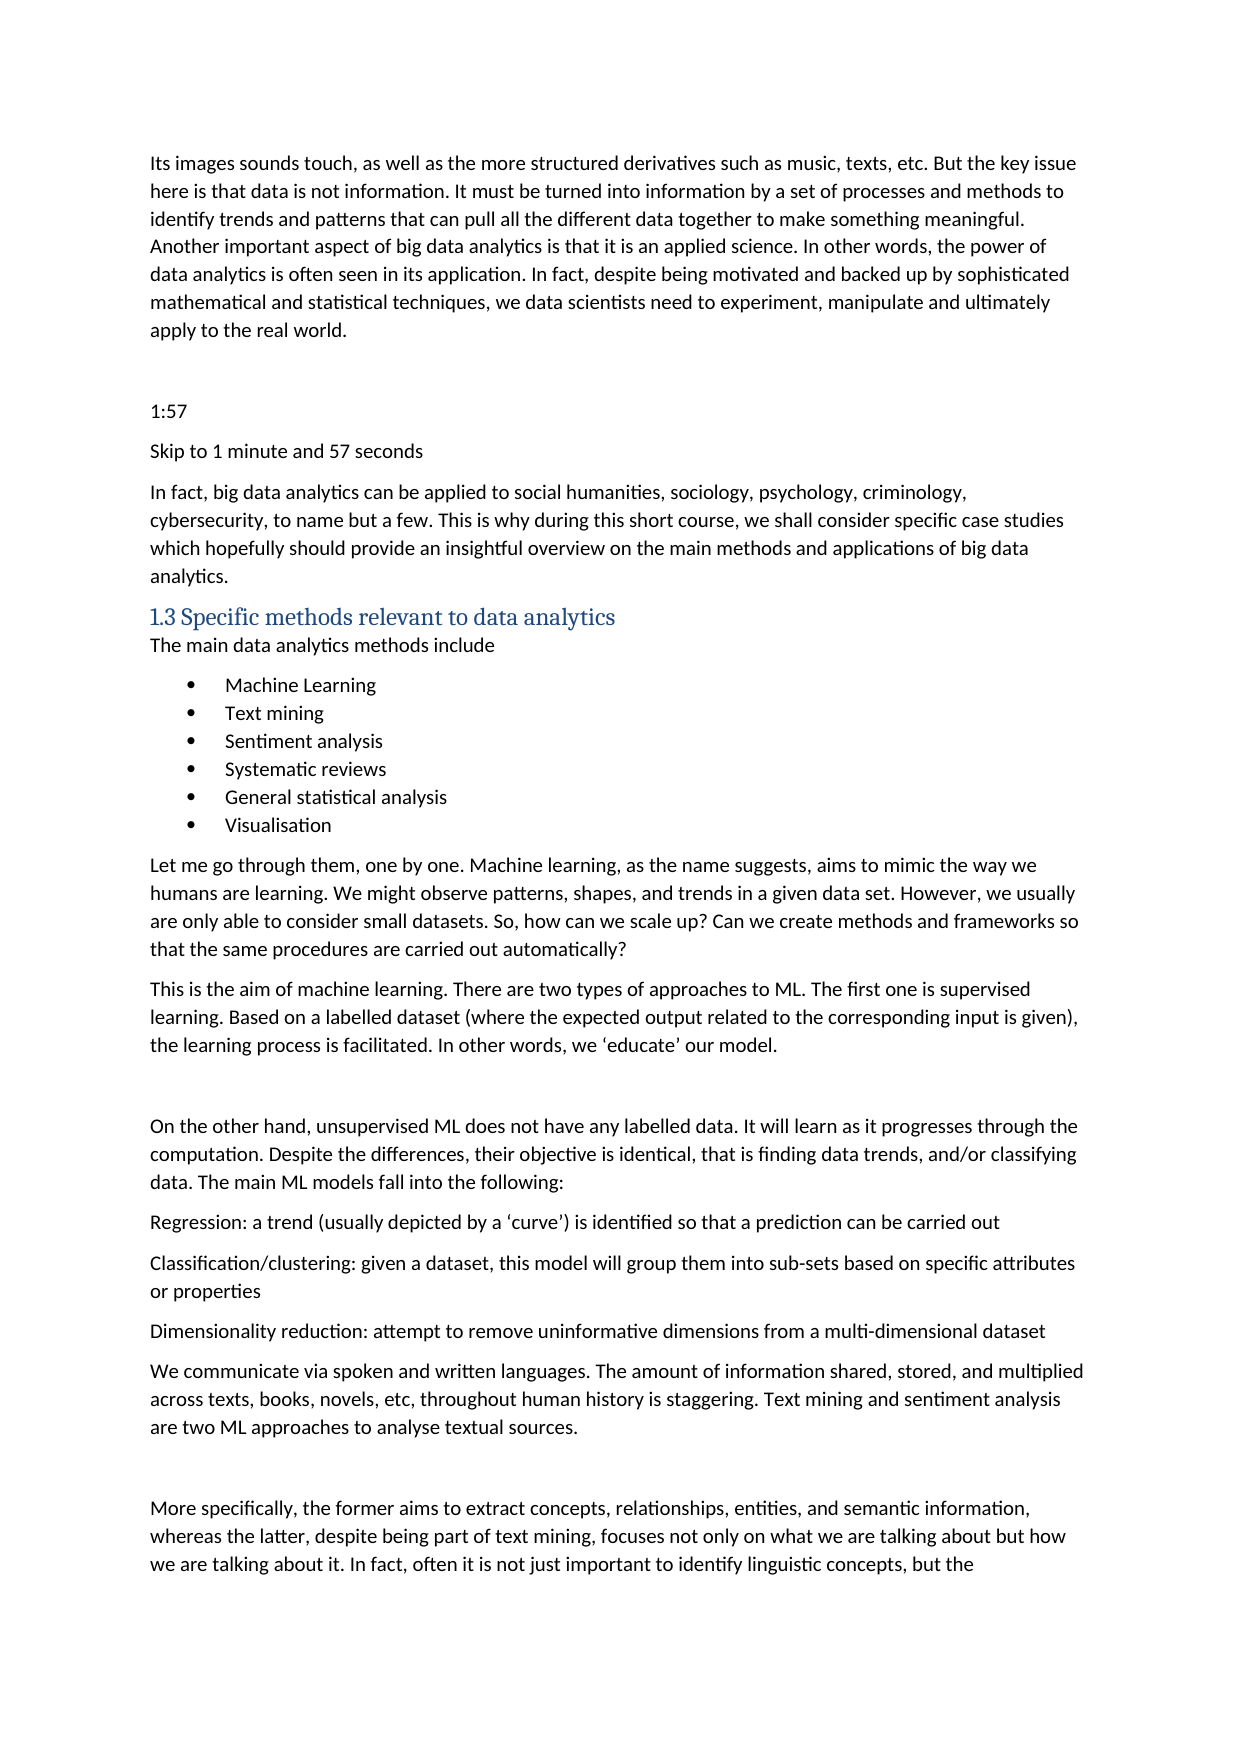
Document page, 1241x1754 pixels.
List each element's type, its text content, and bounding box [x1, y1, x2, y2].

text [150, 1495, 1090, 1577]
text This is the aim of machine learning. There are two types of approaches to ML. The first one is supervised learning. Based on a labelled dataset (where the expected output related to the corresponding input is given), the learning process is facilitated. In other words, we ‘educate’ our model. [150, 977, 1090, 1058]
text The main data analytics methods include [150, 632, 1090, 657]
text Let me go through them, one by one. Machine learning, as the name suggests, aims to mimic the way we humans are learning. We might observe patterns, shapes, and trends in a given data set. However, we usually are only able to consider small datasets. So, how can we scale up? Can we create methods and frameworks so that the same procedures are carried out automatically? [150, 852, 1090, 962]
text In fact, big data analytics can be applied to social humanities, sociology, psychology, criminology, cybersecurity, to name but a few. This is why during this short course, we shall consider specific case studies which hopefully should provide an insightful overview on the main methods and applications of big data analytics. [150, 479, 1090, 588]
subtitle 1.3 Specific methods relevant to data analytics [150, 603, 1090, 632]
text We communicate via spoken and written languages. The amount of information shared, stored, and multiplied across texts, books, novels, etc, throughout human history is staggering. Text mining and sentiment analysis are two ML approaches to analyse textual sources. [150, 1359, 1090, 1440]
text Regression: a trend (usually depicted by a ‘curve’) is identified so that a prediction can be carried out [150, 1209, 1090, 1235]
list Sentiment analysis [187, 728, 1090, 754]
text Skip to 1 minute and 57 seconds [150, 439, 1090, 464]
text Dimensionality reduction: attempt to remove uninformative dimensions from a multi-dimensional dataset [150, 1318, 1090, 1344]
text Classification/clustering: given a dataset, this model will group them into sub-sets based on specific attributes or properties [150, 1250, 1090, 1303]
list Machine Learning [187, 672, 1090, 698]
text On the other hand, unsupervised ML does not have any labelled data. It will learn as it progresses through the computation. Despite the differences, their objective is identical, that is finding data trends, and/or classifying data. The main ML models fall into the following: [150, 1113, 1090, 1194]
list General statistical analysis [187, 784, 1090, 809]
text 1:57 [150, 398, 1090, 424]
list Systematic reviews [187, 756, 1090, 782]
list Visualisation [187, 812, 1090, 837]
list Text mining [187, 700, 1090, 726]
text Its images sounds touch, as well as the more structured derivatives such as music, texts, etc. But the key issue here is that data is not information. It must be turned into information by a set of processes and methods to identify trends and patterns that can pull all the different data together to make something meaningful. Another important aspect of big data analytics is that it is an applied science. In other words, the power of data analytics is often seen in its application. In fact, despite being motivated and backed up by sophisticated mathematical and statistical techniques, we data scientists need to experiment, manipulate and ultimately apply to the real world. [150, 150, 1090, 343]
